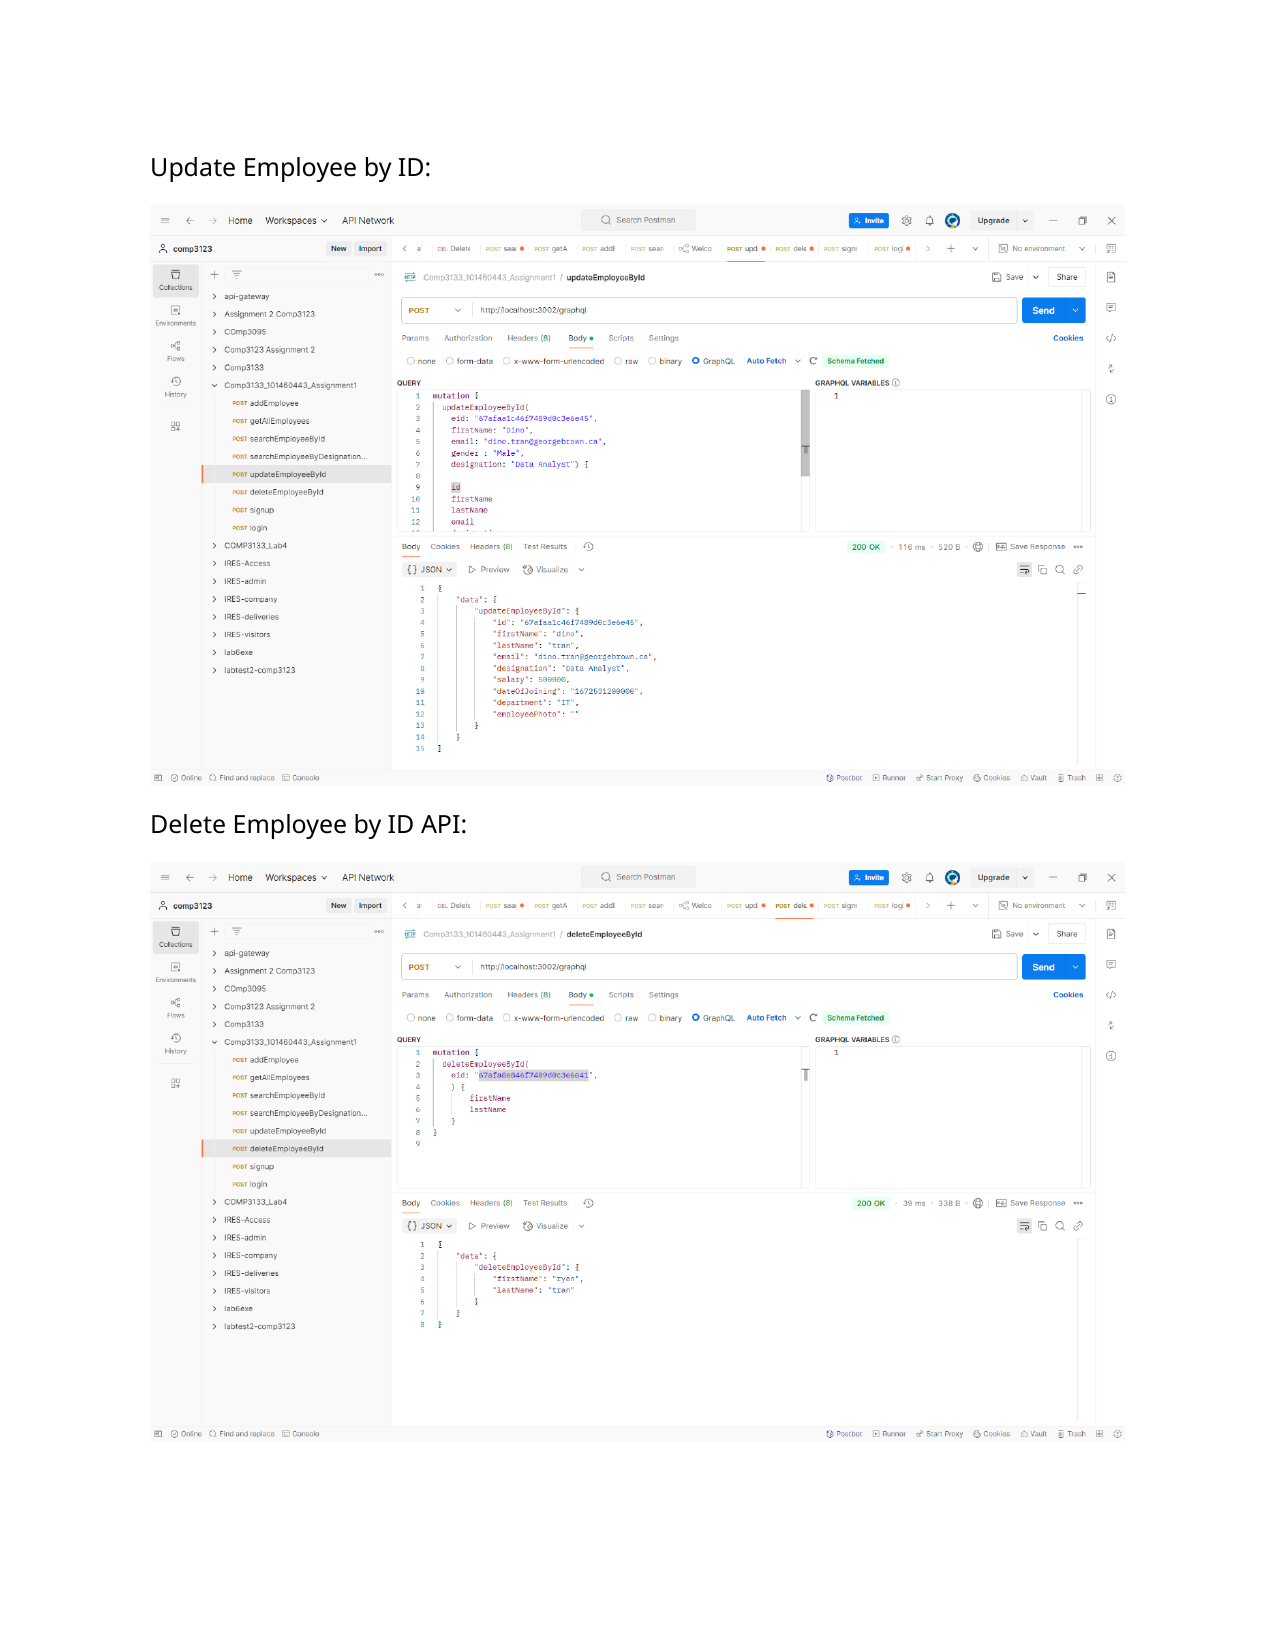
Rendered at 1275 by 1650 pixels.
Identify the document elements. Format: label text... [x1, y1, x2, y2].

picture [150, 205, 1125, 785]
text Delete Employee by ID API: [150, 806, 1125, 840]
text Update Employee by ID: [150, 150, 1125, 184]
picture [150, 862, 1125, 1441]
